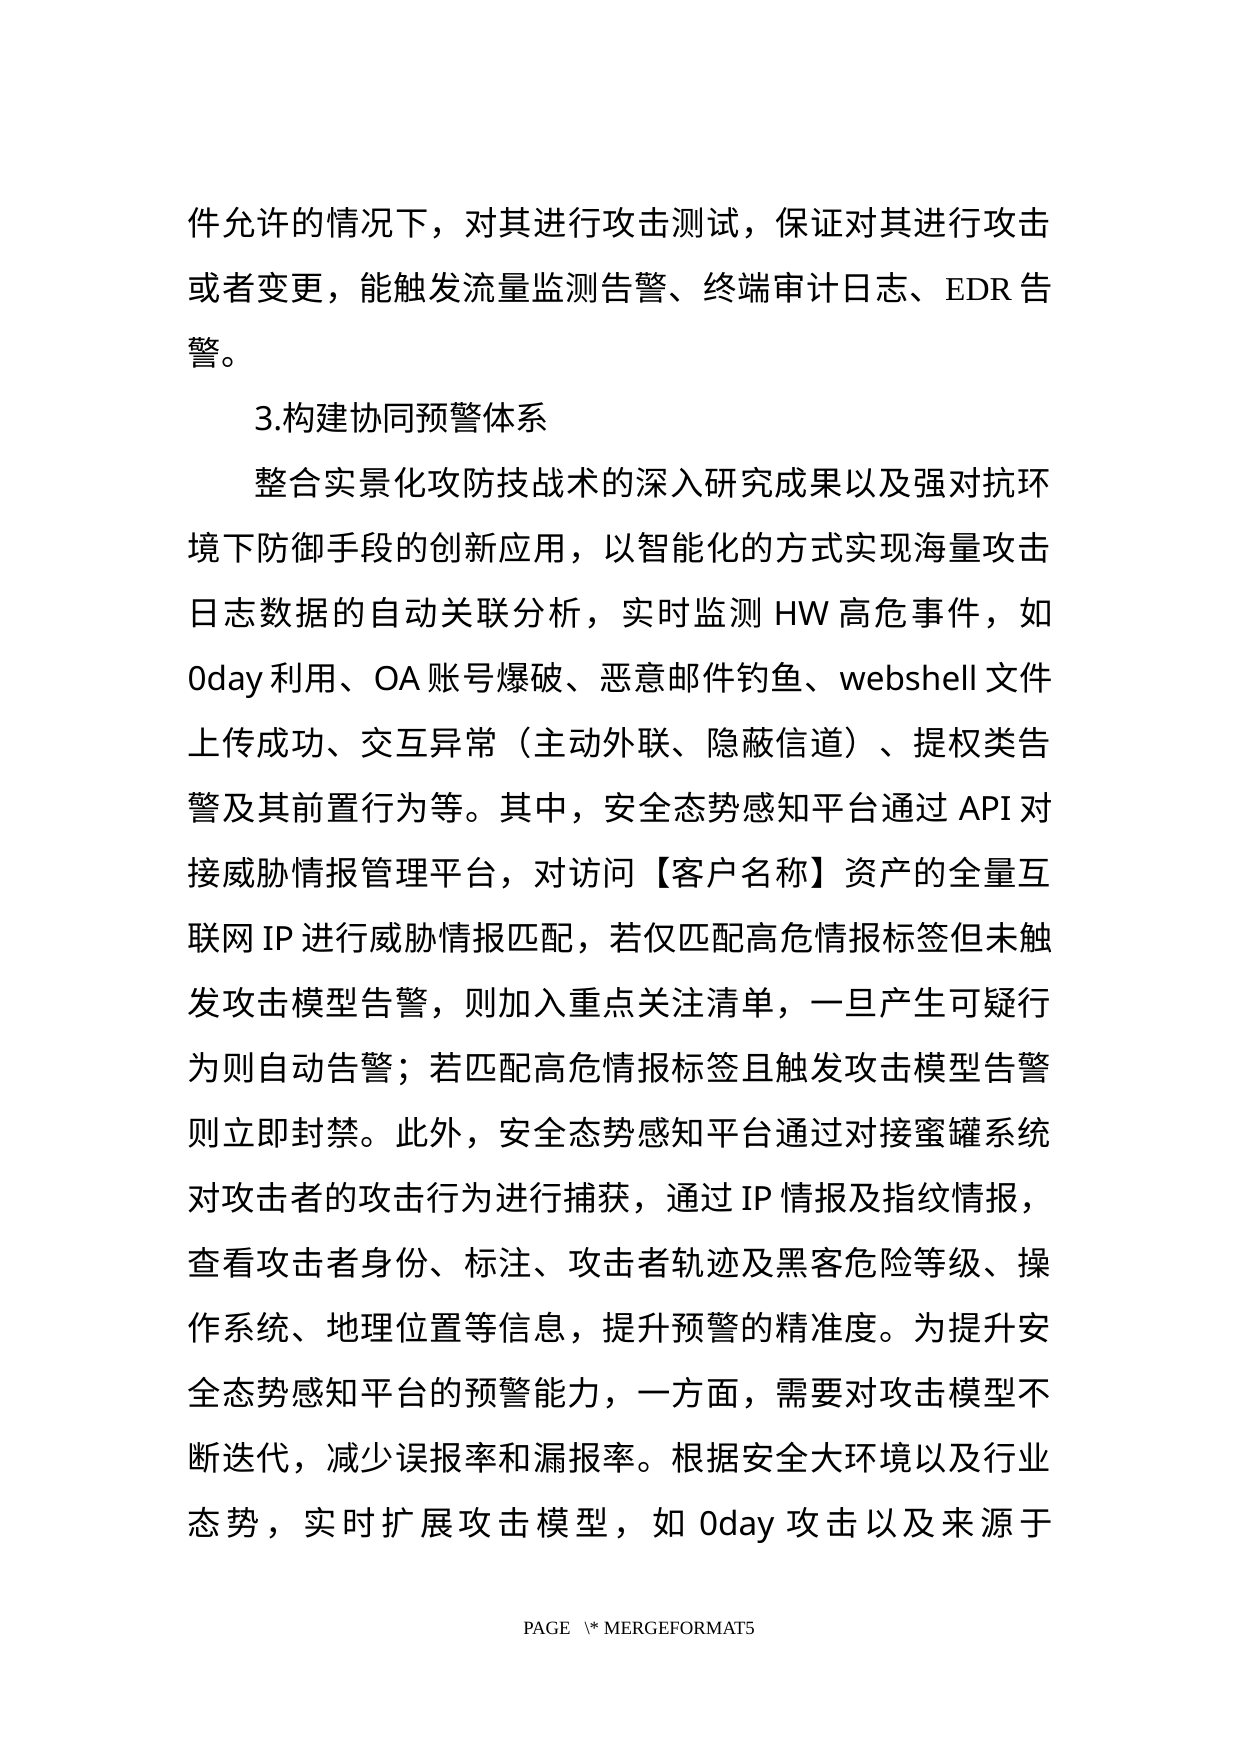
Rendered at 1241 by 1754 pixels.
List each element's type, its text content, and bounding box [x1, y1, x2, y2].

subtitle 3.构建协同预警体系 [187, 383, 1053, 448]
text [187, 188, 1053, 383]
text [187, 448, 1053, 1553]
